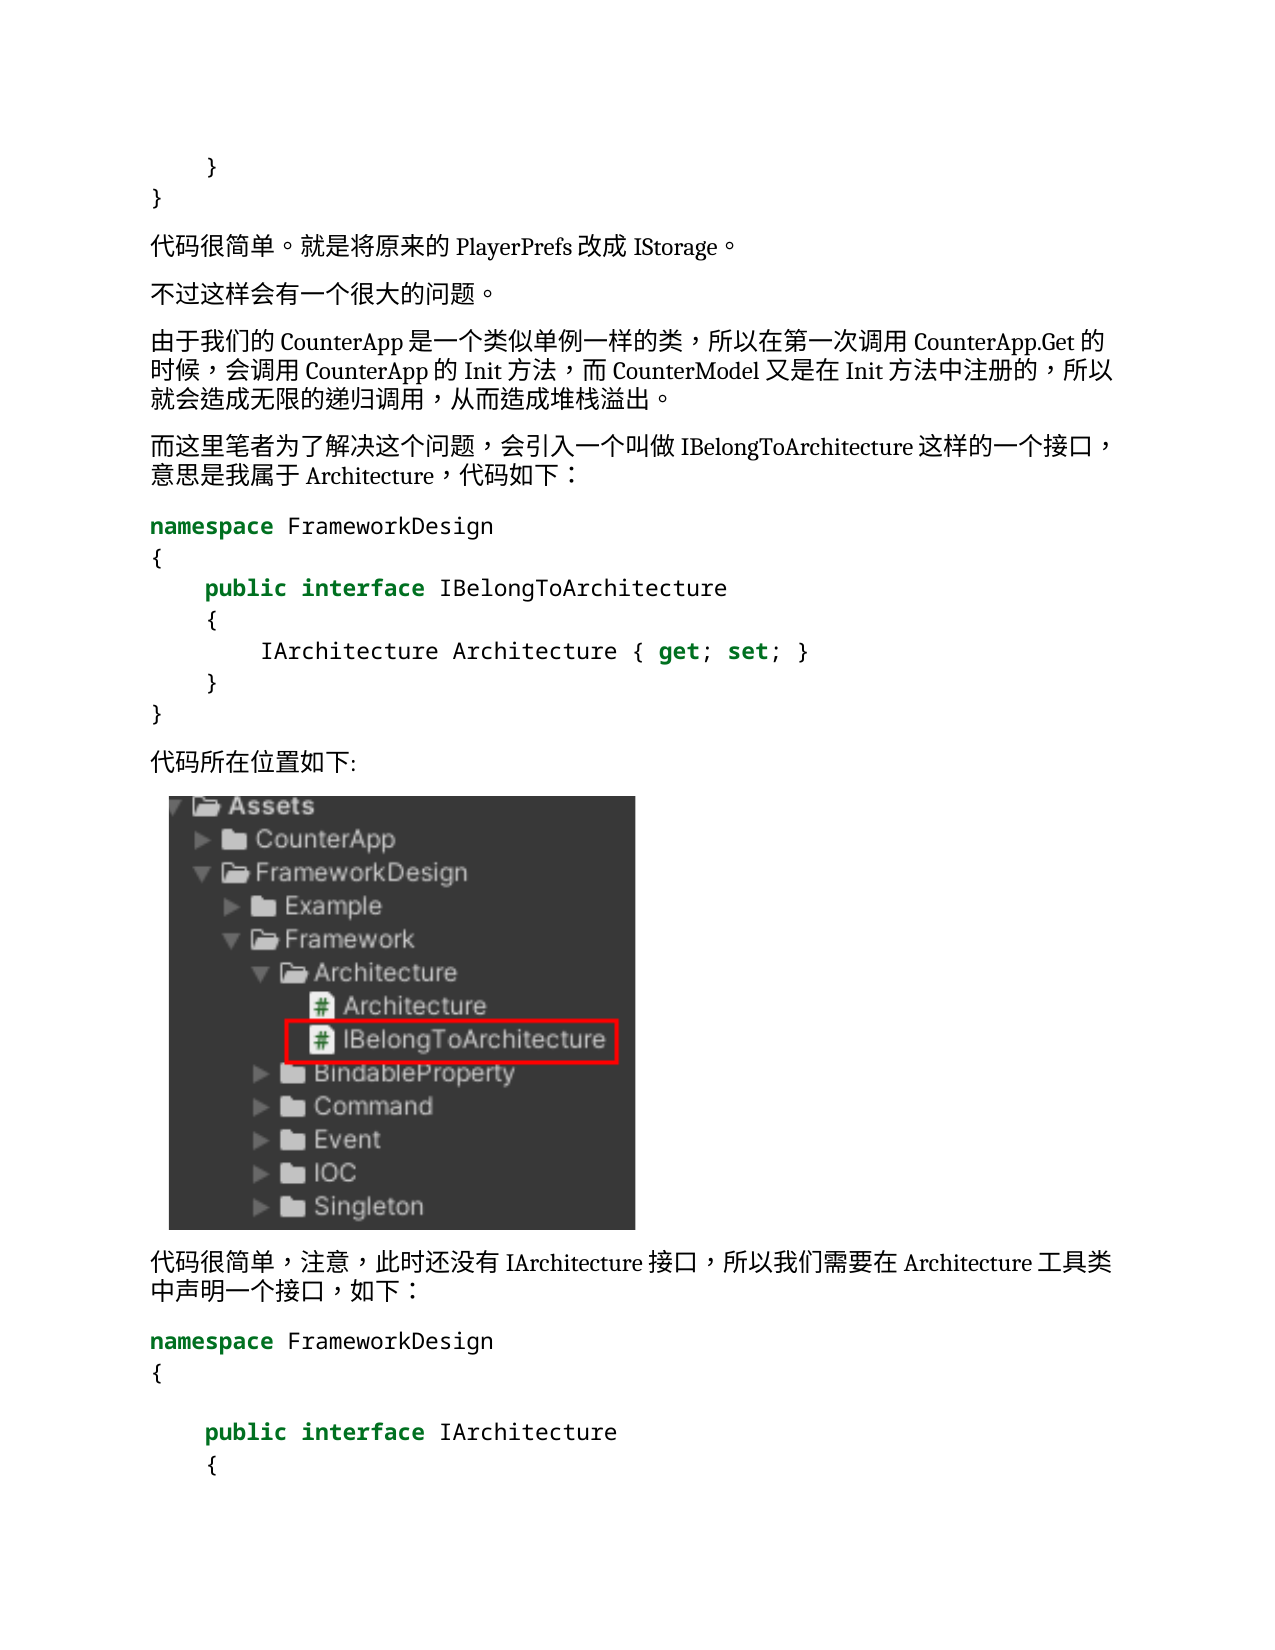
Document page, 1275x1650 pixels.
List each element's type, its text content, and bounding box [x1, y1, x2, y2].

text 不过这样会有一个很大的问题。 [150, 281, 1125, 309]
text 由于我们的 CounterApp 是一个类似单例一样的类，所以在第一次调用 CounterApp.Get 的时候，会调用 CounterApp 的 Init 方法，而 CounterModel 又是在 Init 方法中注册的，所以就会造成无限的递归调用，从而造成堆栈溢出。 [150, 328, 1125, 414]
text 代码很简单。就是将原来的 PlayerPrefs 改成 IStorage。 [150, 233, 1125, 262]
text 而这里笔者为了解决这个问题，会引入一个叫做 IBelongToArchitecture 这样的一个接口，意思是我属于 Architecture，代码如下： [150, 433, 1125, 491]
text 代码很简单，注意，此时还没有 IArchitecture 接口，所以我们需要在 Architecture 工具类中声明一个接口，如下： [150, 1249, 1125, 1306]
text namespace FrameworkDesign { public interface IBelongToArchitecture { IArchitecture Architecture { get; set; } } } [150, 509, 1125, 728]
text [150, 1325, 1125, 1479]
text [150, 150, 1125, 212]
text 代码所在位置如下: [150, 749, 1125, 778]
picture [168, 796, 636, 1230]
